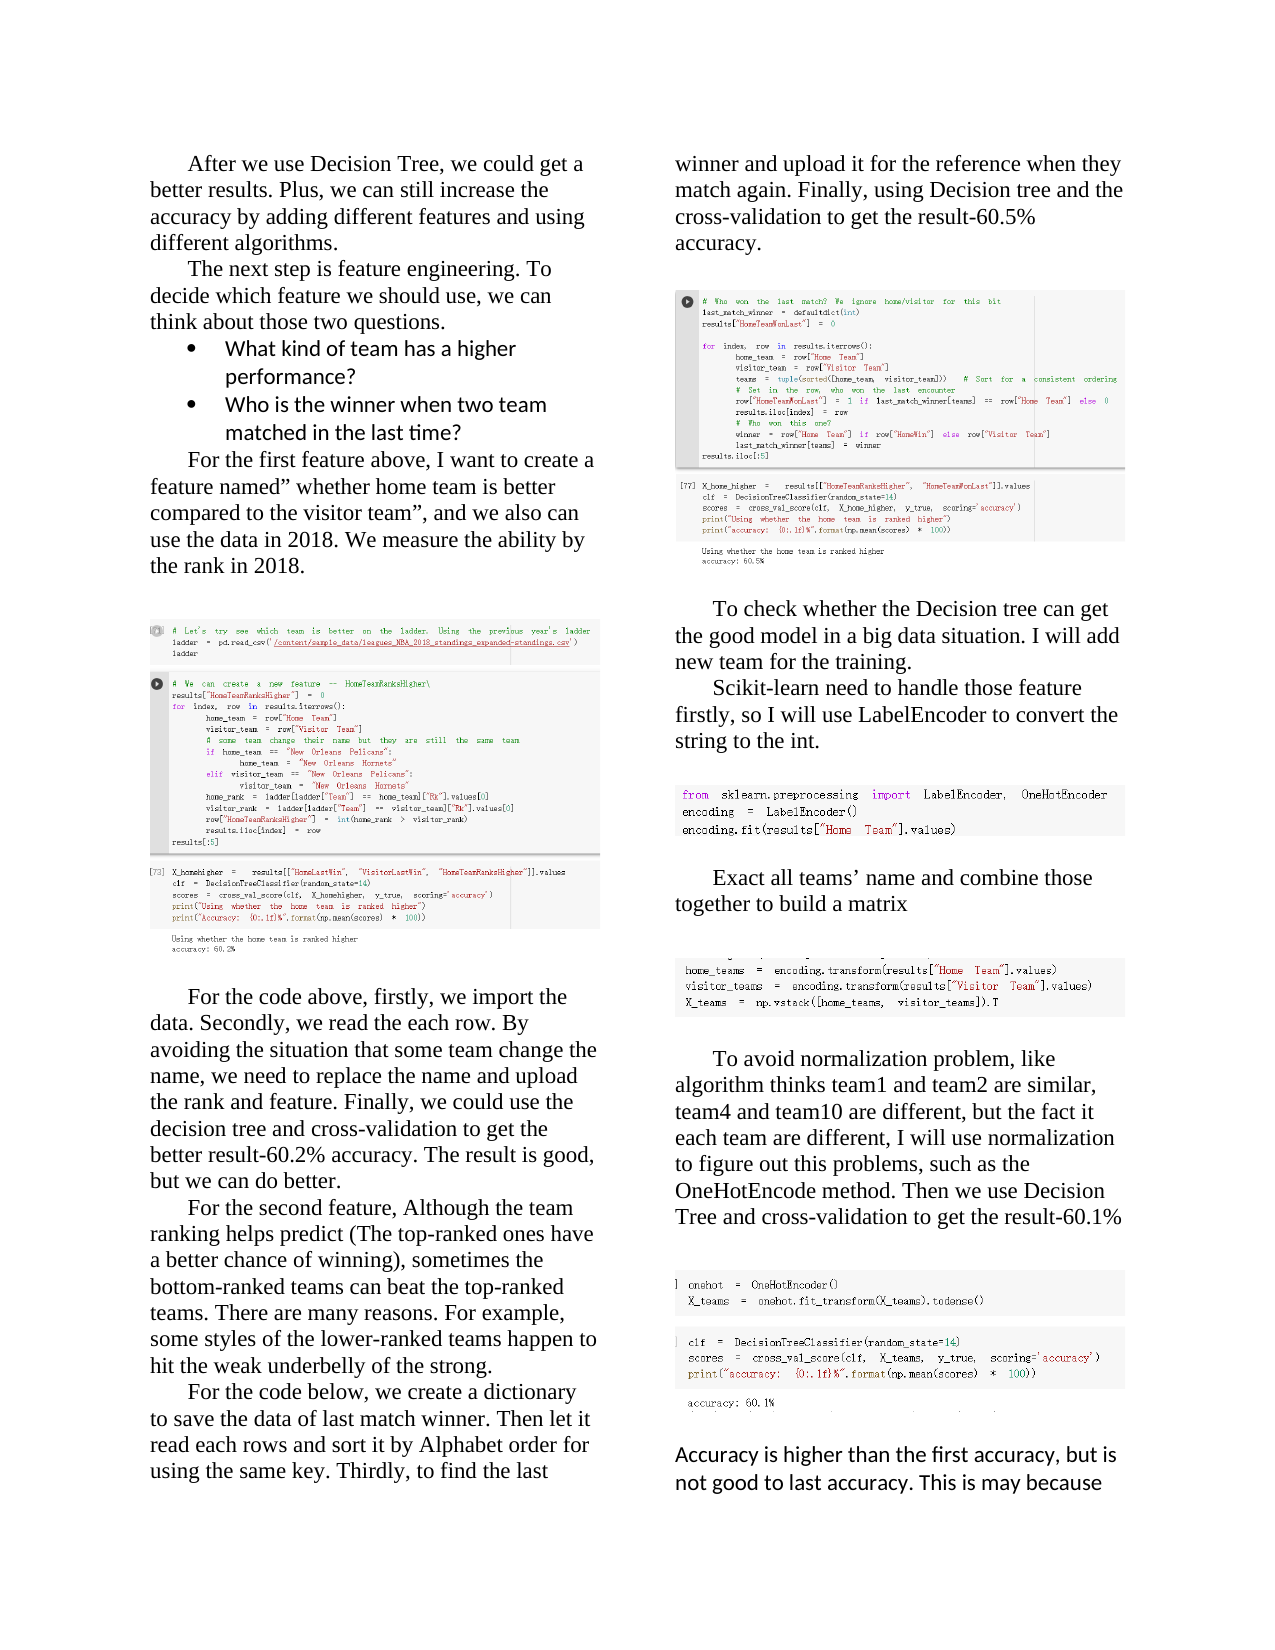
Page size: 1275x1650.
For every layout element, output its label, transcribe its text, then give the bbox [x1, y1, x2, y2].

text After we use Decision Tree, we could get a better results. Plus, we can still increase the accuracy by adding different features and using different algorithms. [150, 150, 600, 255]
text For the code below, we create a dictionary to save the data of last match winner. Then let it read each rows and sort it by Alphabet order for using the same key. Thirdly, to find the last winner and upload it for the reference when they match again. Finally, using Decision tree and the cross-validation to get the result-60.5% accuracy. [675, 150, 1125, 255]
text For the second feature, Although the team ranking helps predict (The top-ranked ones have a better chance of winning), sometimes the bottom-ranked teams can beat the top-ranked teams. There are many reasons. For example, some styles of the lower-ranked teams happen to hit the weak underbelly of the strong. [150, 1194, 600, 1378]
list Who is the winner when two team matched in the last time? [187, 391, 600, 447]
text Exact all teams’ name and combine those together to build a matrix [675, 864, 1125, 917]
picture [675, 958, 1125, 1017]
picture [675, 290, 1125, 569]
text The next step is feature engineering. To decide which feature we should use, we can think about those two questions. [150, 255, 600, 334]
text To check whether the Decision tree can get the good model in a big data situation. I will add new team for the training. [675, 595, 1125, 674]
picture [675, 785, 1125, 836]
text For the code above, firstly, we import the data. Secondly, we read the each row. By avoiding the situation that some team change the name, we need to replace the name and upload the rank and feature. Finally, we could use the decision tree and cross-validation to get the better result-60.2% accuracy. The result is good, but we can do better. [150, 983, 600, 1194]
picture [150, 619, 600, 955]
text For the code below, we create a dictionary to save the data of last match winner. Then let it read each rows and sort it by Alphabet order for using the same key. Thirdly, to find the last winner and upload it for the reference when they match again. Finally, using Decision tree and the cross-validation to get the result-60.5% accuracy. [150, 1378, 600, 1484]
list What kind of team has a higher performance? [187, 334, 600, 391]
picture [675, 1270, 1125, 1412]
text For the first feature above, I want to create a feature named” whether home team is better compared to the visitor team”, and we also can use the data in 2018. We measure the ability by the rank in 2018. [150, 447, 600, 578]
text Scikit-learn need to handle those feature firstly, so I will use LabelEncoder to convert the string to the int. [675, 674, 1125, 753]
text To avoid normalization problem, like algorithm thinks team1 and team2 are similar, team4 and team10 are different, but the fact it each team are different, I will use normalization to figure out this problems, such as the OneHotEncode method. Then we use Decision Tree and cross-validation to get the result-60.1% [675, 1045, 1125, 1229]
